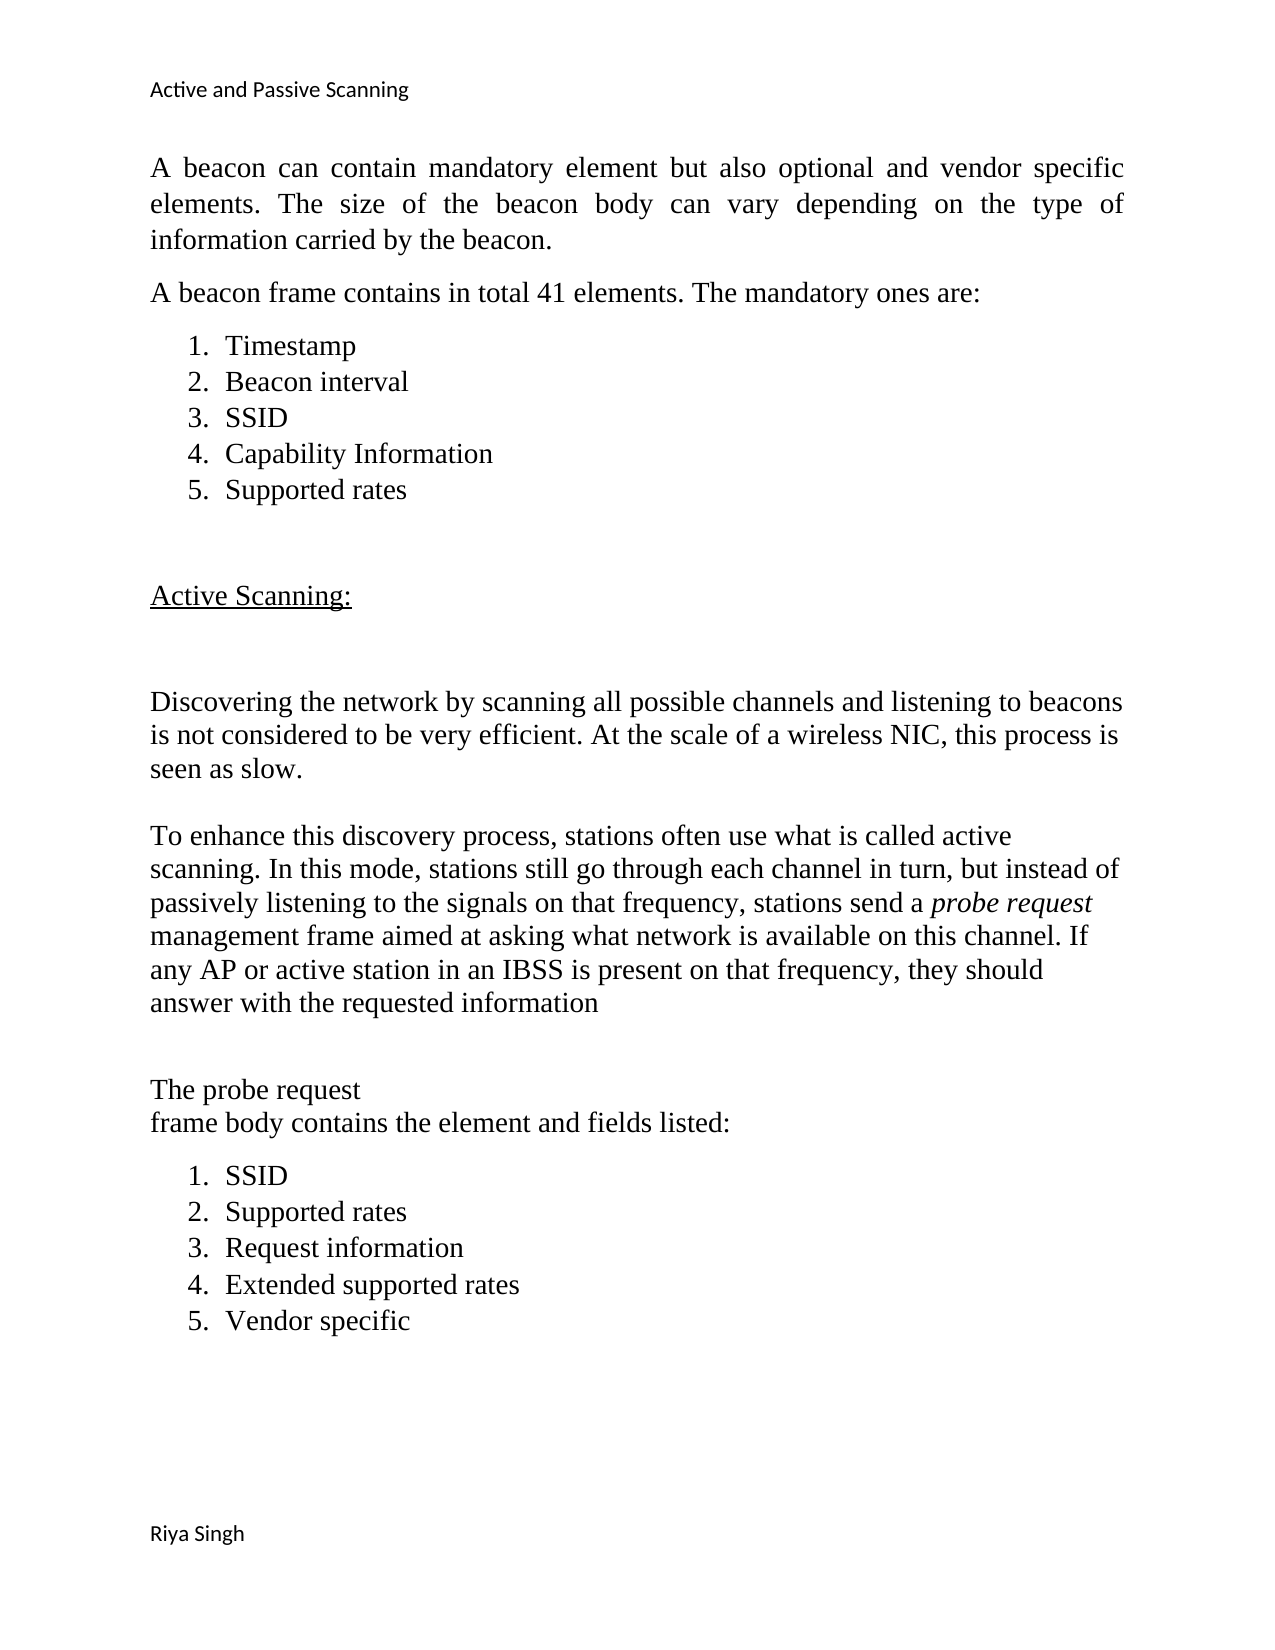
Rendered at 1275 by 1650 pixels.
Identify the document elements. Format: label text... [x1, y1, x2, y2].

text Active Scanning: [150, 578, 1125, 612]
list Supported rates [187, 472, 1125, 506]
list Beacon interval [187, 364, 1125, 398]
text frame body contains the element and fields listed: [150, 1106, 1125, 1139]
list Request information [187, 1231, 1125, 1264]
list Supported rates [187, 1194, 1125, 1228]
list Timestamp [187, 328, 1125, 361]
text The probe request [150, 1072, 1125, 1106]
list Extended supported rates [187, 1267, 1125, 1300]
text A beacon can contain mandatory element but also optional and vendor specific elements. The size of the beacon body can vary depending on the type of information carried by the beacon. [150, 150, 1125, 256]
list SSID [187, 1158, 1125, 1192]
text Discovering the network by scanning all possible channels and listening to beacons is not considered to be very efficient. At the scale of a wireless NIC, this process is seen as slow. [150, 684, 1125, 784]
text A beacon frame contains in total 41 elements. The mandatory ones are: [150, 275, 1125, 309]
list SSID [187, 400, 1125, 434]
list Capability Information [187, 436, 1125, 470]
text To enhance this discovery process, stations often use what is called active scanning. In this mode, stations still go through each channel in turn, but instead of passively listening to the signals on that frequency, stations send a probe request management frame aimed at asking what network is available on this channel. If any AP or active station in an IBSS is present on that frequency, they should answer with the requested information [150, 818, 1125, 1019]
list Vendor specific [187, 1303, 1125, 1336]
